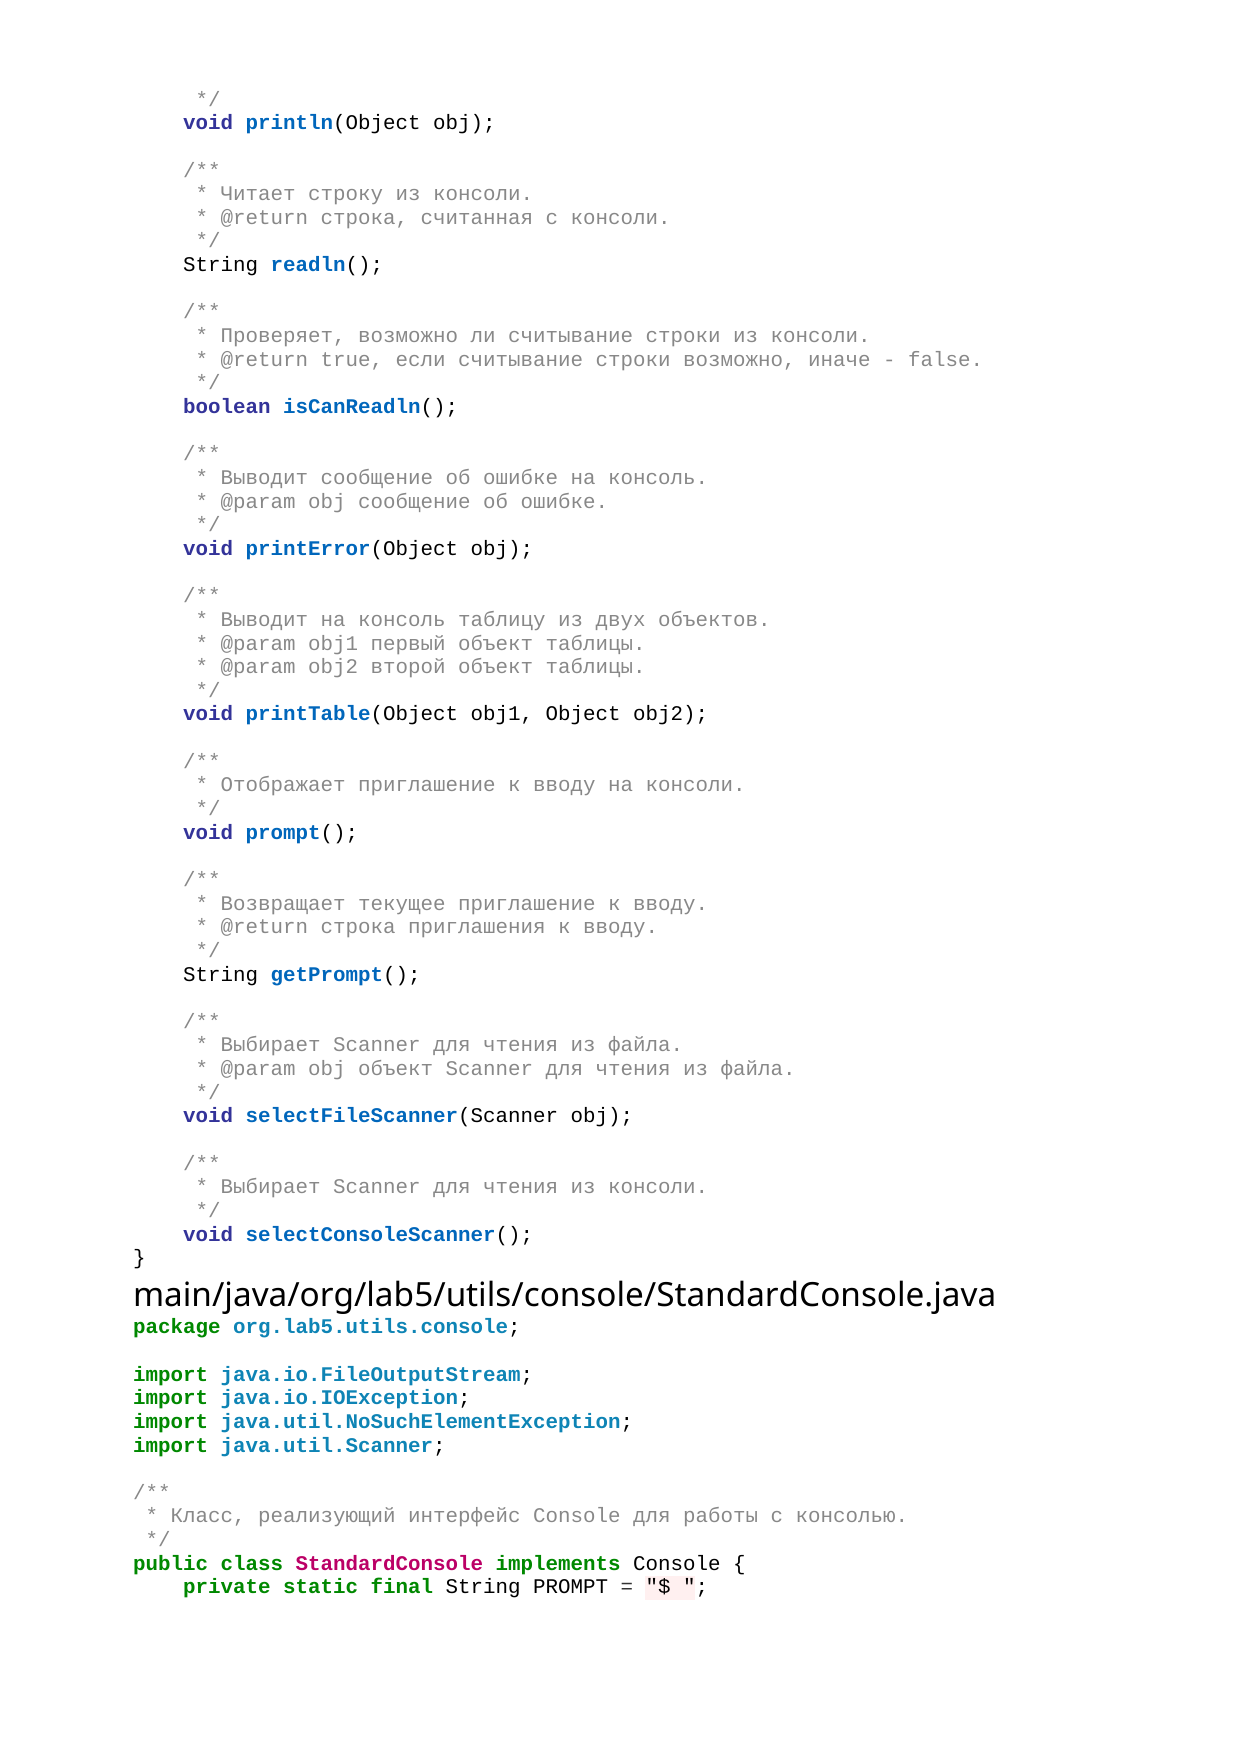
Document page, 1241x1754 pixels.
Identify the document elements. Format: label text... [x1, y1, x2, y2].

text * Выводит сообщение об ошибке на консоль. [133, 467, 1152, 491]
text * @return true, если считывание строки возможно, иначе - false. [133, 349, 1152, 372]
text */ [133, 514, 1152, 538]
text String getPrompt(); [133, 963, 1152, 987]
text /** [133, 585, 1152, 609]
text import java.util.Scanner; [133, 1434, 1152, 1458]
text /** [133, 751, 1152, 774]
text public class StandardConsole implements Console { [133, 1553, 1152, 1576]
text * @param obj2 второй объект таблицы. [133, 656, 1152, 680]
text } [133, 1247, 1152, 1271]
text */ [133, 940, 1152, 963]
text /** [133, 1482, 1152, 1506]
text * Читает строку из консоли. [133, 183, 1152, 207]
text * Класс, реализующий интерфейс Console для работы с консолью. [133, 1506, 1152, 1529]
text void selectFileScanner(Scanner obj); [133, 1105, 1152, 1129]
text */ [133, 372, 1152, 396]
text private static final String PROMPT = "$ "; [695, 1576, 1152, 1600]
subtitle main/java/org/lab5/utils/console/StandardConsole.java [133, 1271, 1152, 1316]
text /** [133, 1153, 1152, 1176]
text /** [133, 443, 1152, 467]
text * @return строка приглашения к вводу. [133, 916, 1152, 940]
text boolean isCanReadln(); [133, 396, 1152, 420]
text /** [133, 301, 1152, 325]
text /** [133, 1011, 1152, 1034]
text void prompt(); [133, 822, 1152, 845]
text * Отображает приглашение к вводу на консоли. [133, 774, 1152, 798]
text * @param obj объект Scanner для чтения из файла. [133, 1058, 1152, 1082]
text package org.lab5.utils.console; [133, 1316, 1152, 1340]
text * @param obj1 первый объект таблицы. [133, 632, 1152, 656]
text import java.io.FileOutputStream; [133, 1364, 1152, 1387]
text /** [133, 869, 1152, 893]
text */ [133, 680, 1152, 703]
text void printTable(Object obj1, Object obj2); [133, 703, 1152, 727]
text */ [133, 231, 1152, 254]
text * @param obj сообщение об ошибке. [133, 491, 1152, 514]
text */ [133, 1529, 1152, 1553]
text * Выбирает Scanner для чтения из консоли. [133, 1176, 1152, 1200]
text String readln(); [133, 254, 1152, 278]
text import java.util.NoSuchElementException; [133, 1411, 1152, 1434]
text */ [133, 798, 1152, 822]
text /** [133, 159, 1152, 183]
text * Возвращает текущее приглашение к вводу. [133, 893, 1152, 916]
text * Выбирает Scanner для чтения из файла. [133, 1034, 1152, 1058]
text * Проверяет, возможно ли считывание строки из консоли. [133, 325, 1152, 349]
text void println(Object obj); [133, 112, 1152, 136]
text private static final String PROMPT = "$ "; [133, 1576, 645, 1600]
text */ [133, 1082, 1152, 1105]
text * Выводит на консоль таблицу из двух объектов. [133, 609, 1152, 632]
text import java.io.IOException; [133, 1387, 1152, 1411]
text void selectConsoleScanner(); [133, 1224, 1152, 1247]
text */ [133, 1200, 1152, 1224]
text void printError(Object obj); [133, 538, 1152, 562]
text * @return строка, считанная с консоли. [133, 207, 1152, 231]
text */ [133, 89, 1152, 112]
